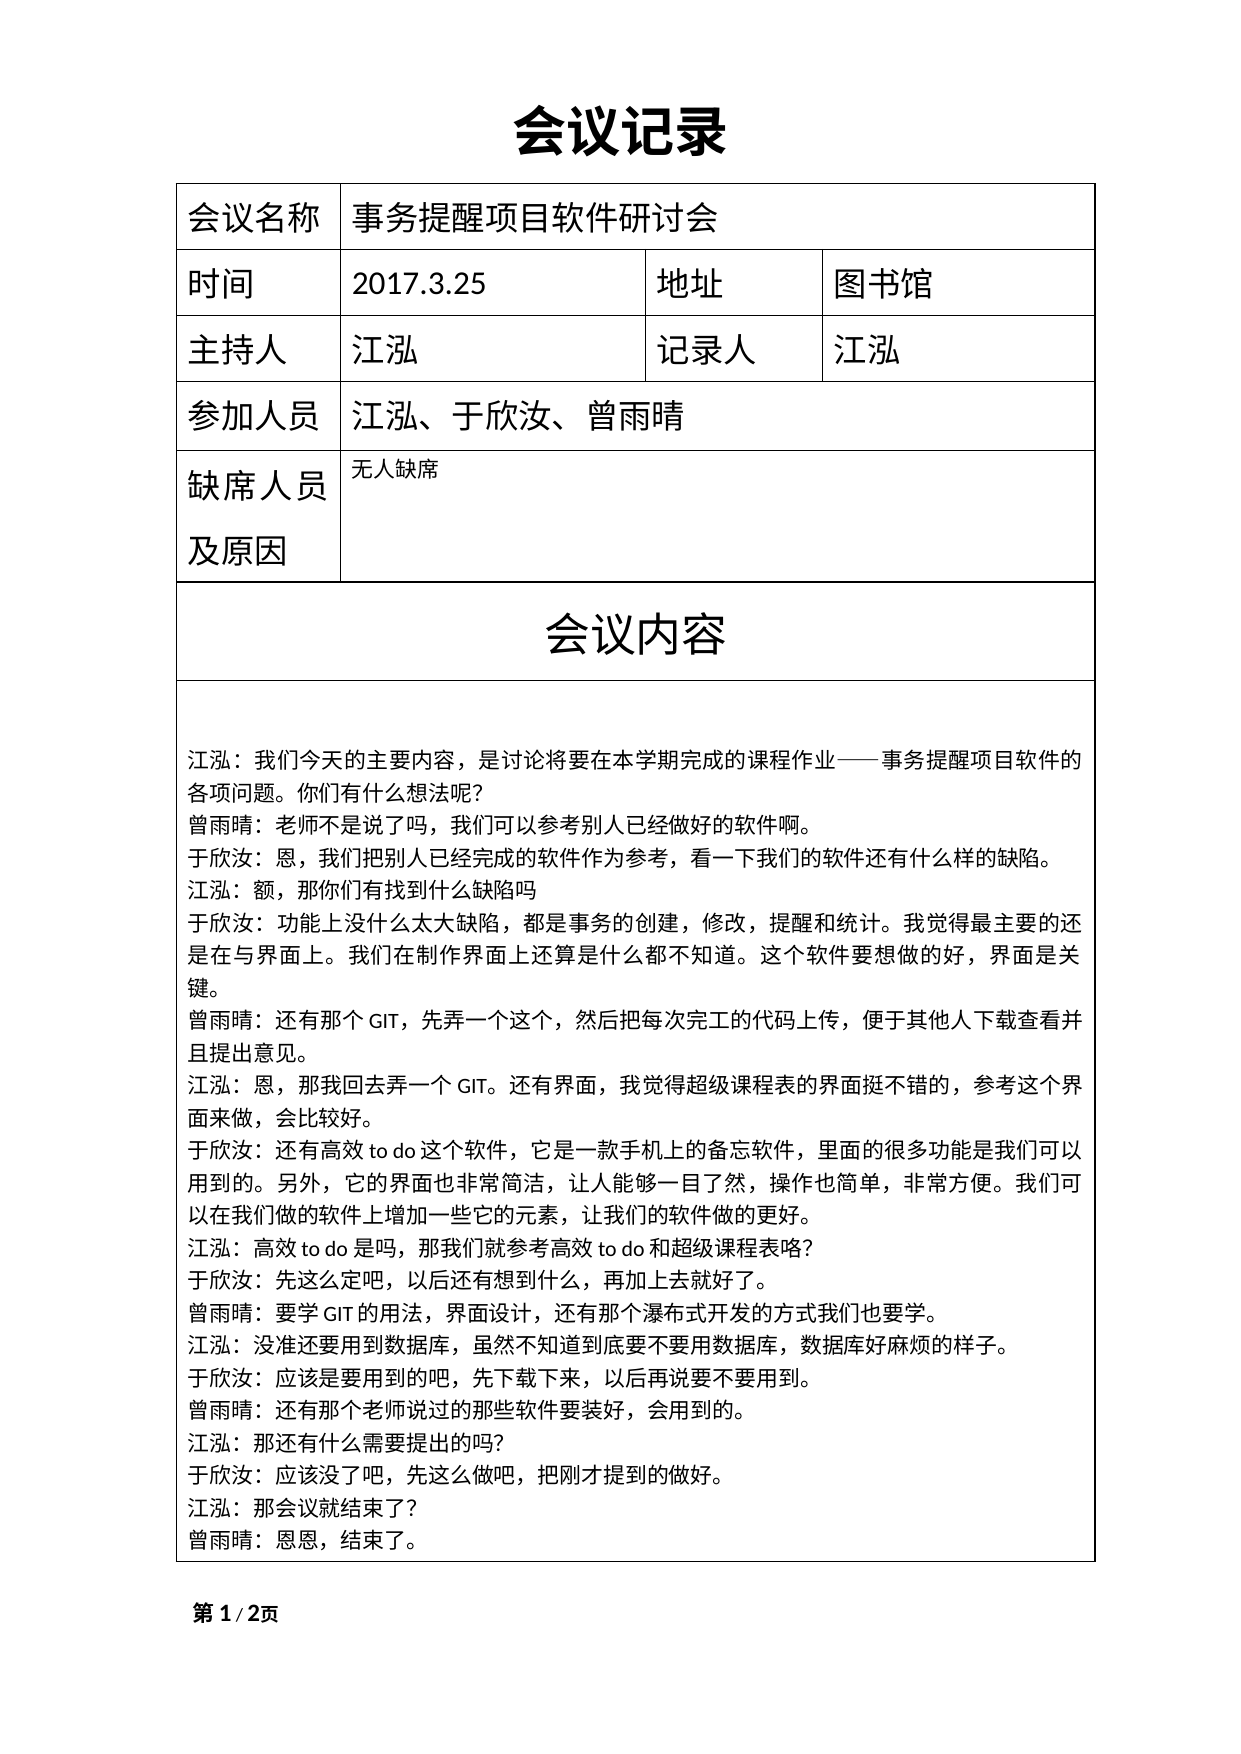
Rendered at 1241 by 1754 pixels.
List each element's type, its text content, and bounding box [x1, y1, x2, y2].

table_header 会议名称 [177, 184, 340, 249]
table_cell 图书馆 [823, 250, 1094, 315]
table_cell 无人缺席 [341, 451, 1094, 581]
table_cell 江泓、于欣汝、曾雨晴 [341, 382, 1094, 450]
table_cell 参加人员 [177, 382, 340, 450]
table_cell 主持人 [177, 316, 340, 381]
table_cell 缺席人员及原因 [177, 451, 340, 581]
table_cell 记录人 [646, 316, 822, 381]
table_cell 江泓 [823, 316, 1094, 381]
table_cell 江泓 [341, 316, 645, 381]
table_cell 地址 [646, 250, 822, 315]
table_cell 2017.3.25 [341, 250, 645, 315]
table_header 事务提醒项目软件研讨会 [341, 184, 1094, 249]
table_cell 会议内容 [177, 583, 1094, 680]
table_cell 时间 [177, 250, 340, 315]
table_cell 江泓：我们今天的主要内容，是讨论将要在本学期完成的课程作业——事务提醒项目软件的各项问题。你们有什么想法呢？ 曾雨晴：老师不是说了吗，我们可以参考别人已经做好的软件啊。 于欣汝：恩，我们把别人已经完成的软件作为参考，看一下我们的软件还有什么样的缺陷。 江泓：额，那你们有找到什么缺陷吗 于欣汝：功能上没什么太大缺陷，都是事务的创建，修改，提醒和统计。我觉得最主要的还是在与界面上。我们在制作界面上还算是什么都不知道。这个软件要想做的好，界面是关键。 曾雨晴：还有那个GIT，先弄一个这个，然后把每次完工的代码上传，便于其他人下载查看并且提出意见。 江泓：恩，那我回去弄一个GIT。还有界面，我觉得超级课程表的界面挺不错的，参考这个界面来做，会比较好。 于欣汝：还有高效to do这个软件，它是一款手机上的备忘软件，里面的很多功能是我们可以用到的。另外，它的界面也非常简洁，让人能够一目了然，操作也简单，非常方便。我们可以在我们做的软件上增加一些它的元素，让我们的软件做的更好。 江泓：高效to do 是吗，那我们就参考高效to do和超级课程表咯？ 于欣汝：先这么定吧，以后还有想到什么，再加上去就好了。 曾雨晴：要学GIT的用法，界面设计，还有那个瀑布式开发的方式我们也要学。 江泓：没准还要用到数据库，虽然不知道到底要不要用数据库，数据库好麻烦的样子。 于欣汝：应该是要用到的吧，先下载下来，以后再说要不要用到。 曾雨晴：还有那个老师说过的那些软件要装好，会用到的。 江泓：那还有什么需要提出的吗？ 于欣汝：应该没了吧，先这么做吧，把刚才提到的做好。 江泓：那会议就结束了？ 曾雨晴：恩恩，结束了。 [177, 681, 1094, 1561]
